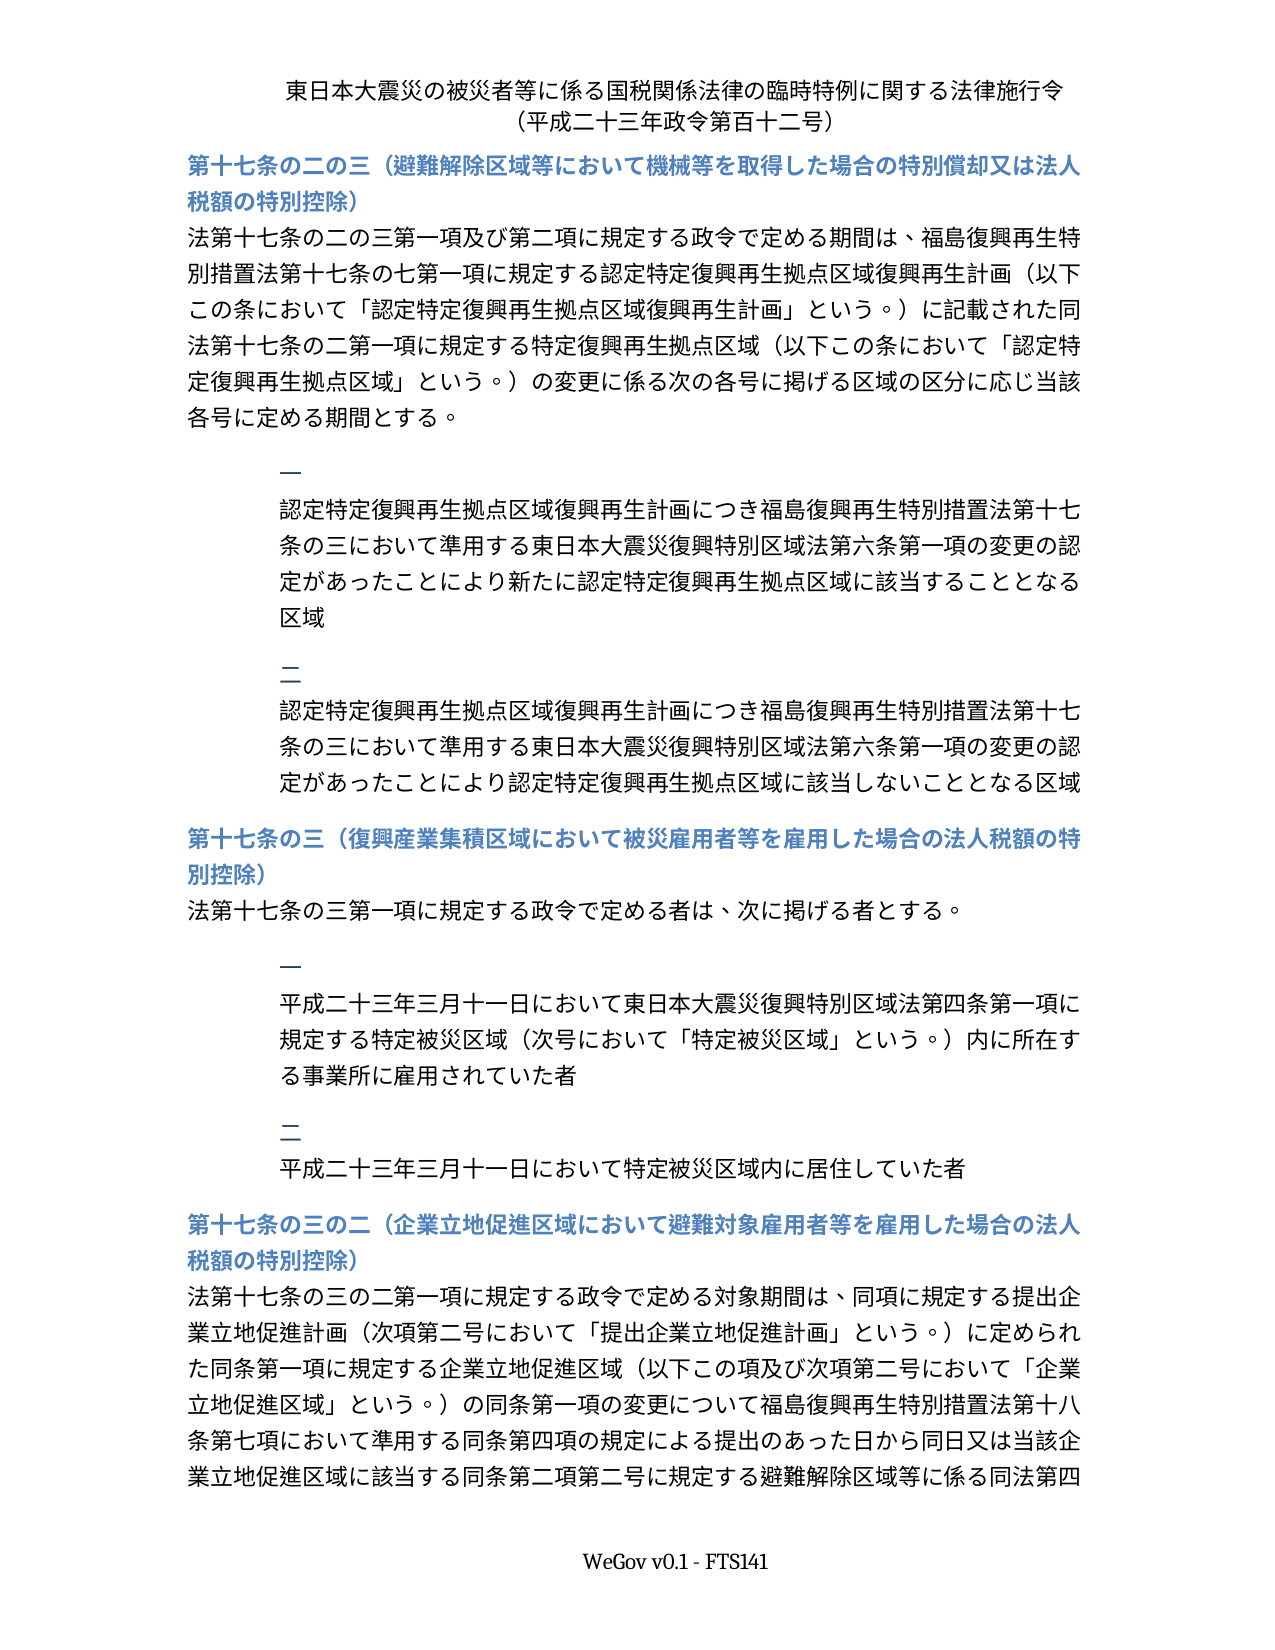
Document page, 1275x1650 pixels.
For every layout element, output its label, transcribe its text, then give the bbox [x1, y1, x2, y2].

text 法第十七条の二の三第一項及び第二項に規定する政令で定める期間は、福島復興再生特別措置法第十七条の七第一項に規定する認定特定復興再生拠点区域復興再生計画（以下この条において「認定特定復興再生拠点区域復興再生計画」という。）に記載された同法第十七条の二第一項に規定する特定復興再生拠点区域（以下この条において「認定特定復興再生拠点区域」という。）の変更に係る次の各号に掲げる区域の区分に応じ当該各号に定める期間とする。 [187, 222, 1087, 433]
subtitle 一 [279, 952, 1087, 983]
subtitle 第十七条の三の二（企業立地促進区域において避難対象雇用者等を雇用した場合の法人税額の特別控除） [187, 1209, 1087, 1277]
text 平成二十三年三月十一日において東日本大震災復興特別区域法第四条第一項に規定する特定被災区域（次号において「特定被災区域」という。）内に所在する事業所に雇用されていた者 [279, 988, 1087, 1091]
text 法第十七条の三第一項に規定する政令で定める者は、次に掲げる者とする。 [187, 895, 1087, 927]
subtitle 二 [279, 1117, 1087, 1148]
text 認定特定復興再生拠点区域復興再生計画につき福島復興再生特別措置法第十七条の三において準用する東日本大震災復興特別区域法第六条第一項の変更の認定があったことにより新たに認定特定復興再生拠点区域に該当することとなる区域 [279, 494, 1087, 633]
subtitle 第十七条の二の三（避難解除区域等において機械等を取得した場合の特別償却又は法人税額の特別控除） [187, 150, 1087, 217]
subtitle 第十七条の三（復興産業集積区域において被災雇用者等を雇用した場合の法人税額の特別控除） [187, 823, 1087, 891]
subtitle 二 [279, 659, 1087, 690]
subtitle 一 [279, 458, 1087, 489]
text 平成二十三年三月十一日において特定被災区域内に居住していた者 [279, 1153, 1087, 1184]
text 認定特定復興再生拠点区域復興再生計画につき福島復興再生特別措置法第十七条の三において準用する東日本大震災復興特別区域法第六条第一項の変更の認定があったことにより認定特定復興再生拠点区域に該当しないこととなる区域 [279, 695, 1087, 798]
